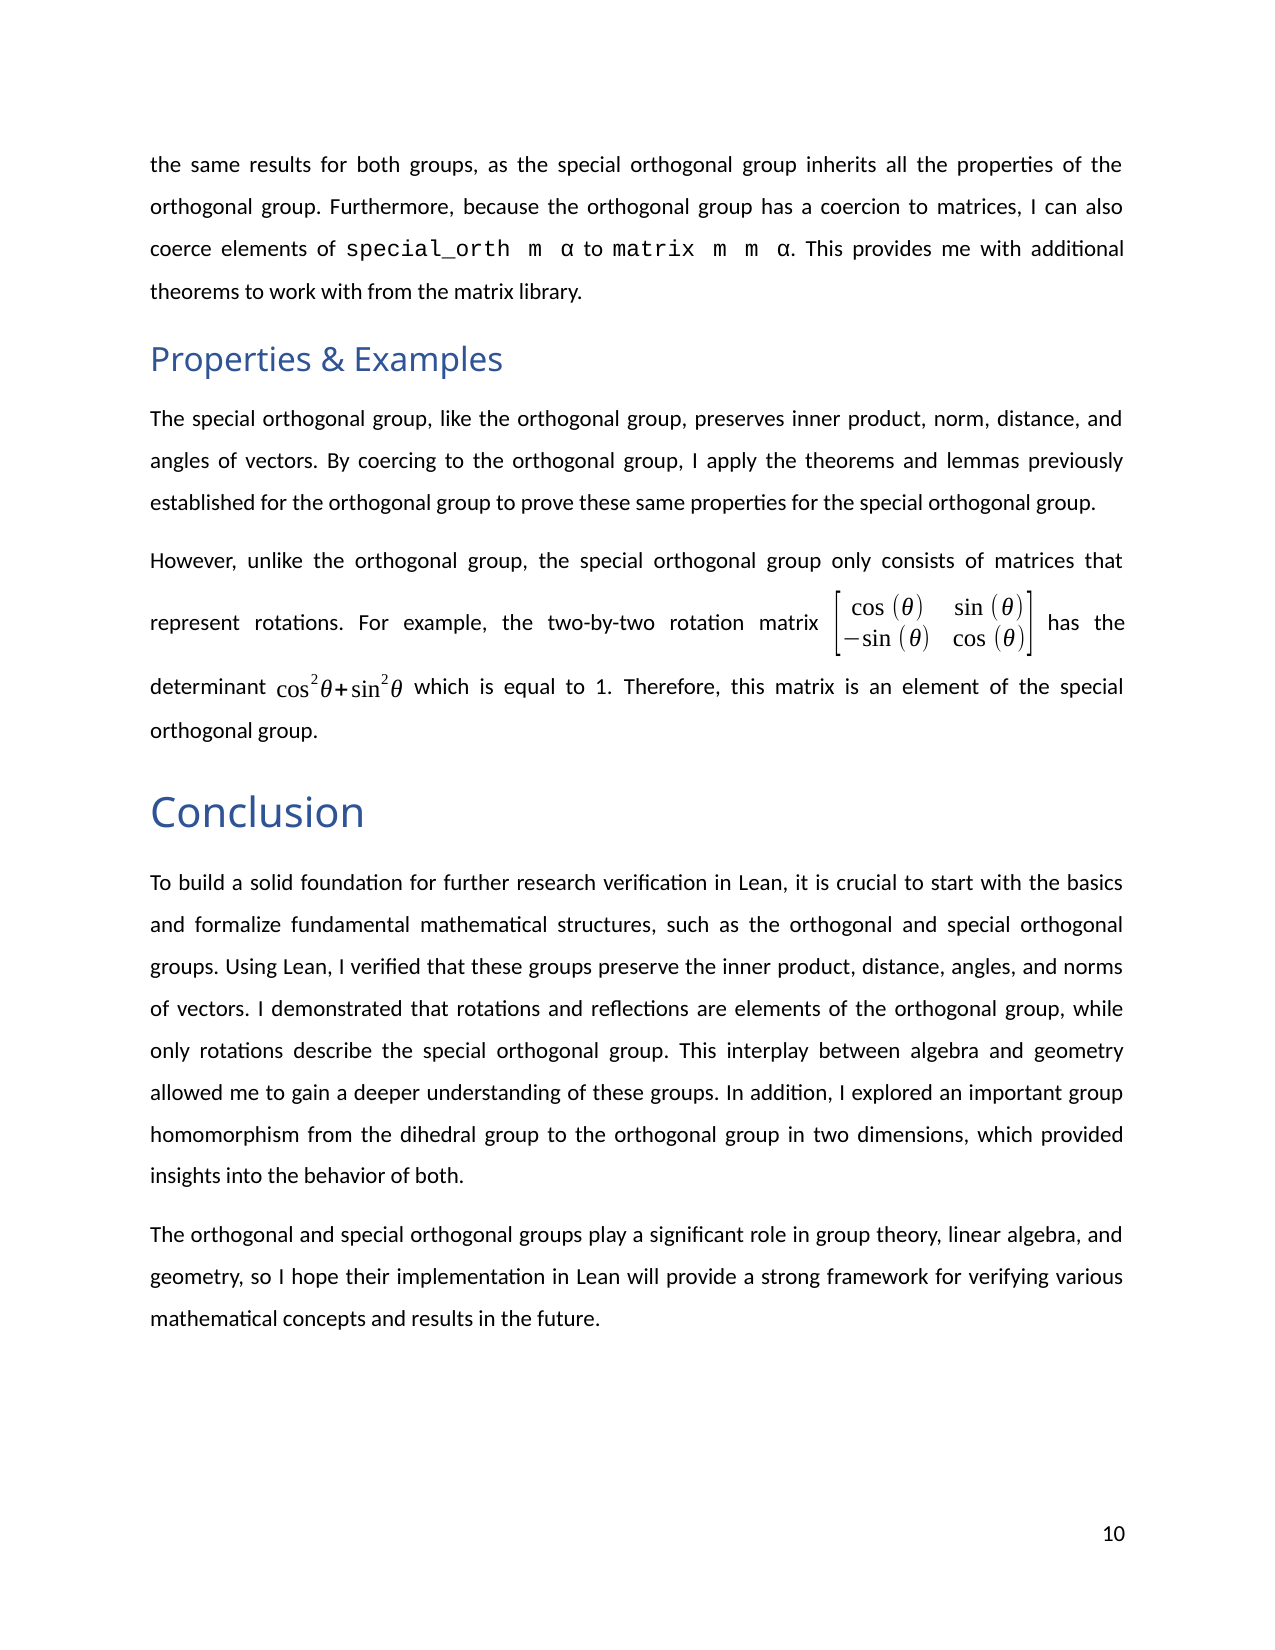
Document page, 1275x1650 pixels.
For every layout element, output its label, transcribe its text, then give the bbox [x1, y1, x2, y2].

text However, unlike the orthogonal group, the special orthogonal group only consists of matrices that represent rotations. For example, the two-by-two rotation matrix has the determinant which is equal to 1. Therefore, this matrix is an element of the special orthogonal group. [150, 546, 1125, 744]
text To build a solid foundation for further research verification in Lean, it is crucial to start with the basics and formalize fundamental mathematical structures, such as the orthogonal and special orthogonal groups. Using Lean, I verified that these groups preserve the inner product, distance, angles, and norms of vectors. I demonstrated that rotations and reflections are elements of the orthogonal group, while only rotations describe the special orthogonal group. This interplay between algebra and geometry allowed me to gain a deeper understanding of these groups. In addition, I explored an important group homomorphism from the dihedral group to the orthogonal group in two dimensions, which provided insights into the behavior of both. [150, 868, 1125, 1190]
text The orthogonal and special orthogonal groups play a significant role in group theory, linear algebra, and geometry, so I hope their implementation in Lean will provide a strong framework for verifying various mathematical concepts and results in the future. [150, 1220, 1125, 1332]
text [150, 150, 1125, 305]
subtitle Properties & Examples [150, 336, 1125, 381]
text The special orthogonal group, like the orthogonal group, preserves inner product, norm, distance, and angles of vectors. By coercing to the orthogonal group, I apply the theorems and lemmas previously established for the orthogonal group to prove these same properties for the special orthogonal group. [150, 404, 1125, 516]
subtitle Conclusion [150, 783, 1125, 839]
